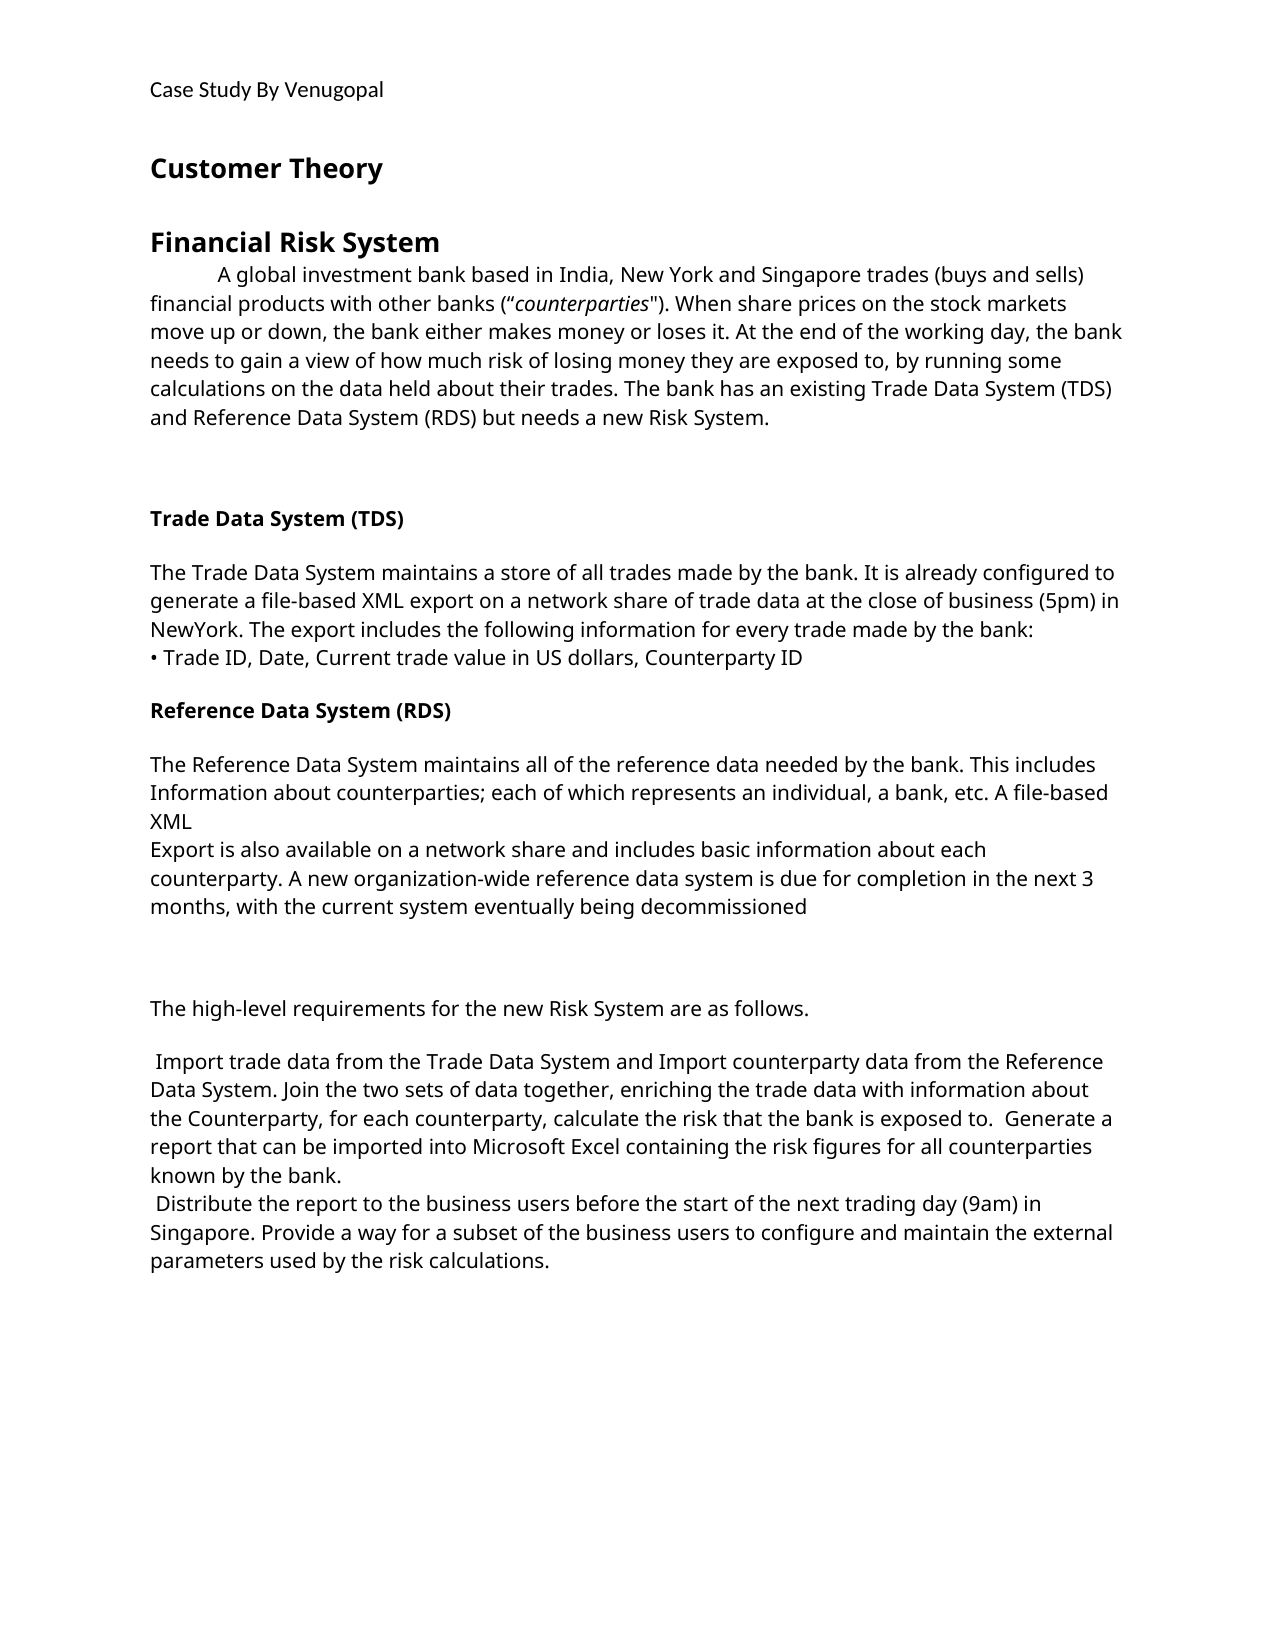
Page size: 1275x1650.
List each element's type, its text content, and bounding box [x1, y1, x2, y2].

text • Trade ID, Date, Current trade value in US dollars, Counterparty ID [150, 643, 1125, 672]
text Singapore. Provide a way for a subset of the business users to configure and maintain the external parameters used by the risk calculations. [150, 1218, 1125, 1275]
text Reference Data System (RDS) [150, 697, 1125, 725]
text Export is also available on a network share and includes basic information about each counterparty. A new organization-wide reference data system is due for completion in the next 3 months, with the current system eventually being decommissioned [150, 835, 1125, 921]
text A global investment bank based in India, New York and Singapore trades (buys and sells) financial products with other banks (“counterparties"). When share prices on the stock markets move up or down, the bank either makes money or loses it. At the end of the working day, the bank needs to gain a view of how much risk of losing money they are exposed to, by running some calculations on the data held about their trades. The bank has an existing Trade Data System (TDS) and Reference Data System (RDS) but needs a new Risk System. [150, 261, 1125, 431]
text The Reference Data System maintains all of the reference data needed by the bank. This includes [150, 750, 1125, 778]
text Distribute the report to the business users before the start of the next trading day (9am) in [150, 1189, 1125, 1218]
text Trade Data System (TDS) [150, 504, 1125, 533]
text The high-level requirements for the new Risk System are as follows. [150, 994, 1125, 1022]
text Import trade data from the Trade Data System and Import counterparty data from the Reference Data System. Join the two sets of data together, enriching the trade data with information about the Counterparty, for each counterparty, calculate the risk that the bank is exposed to. Generate a report that can be imported into Microsoft Excel containing the risk figures for all counterparties known by the bank. [150, 1047, 1125, 1189]
text The Trade Data System maintains a store of all trades made by the bank. It is already configured to generate a file-based XML export on a network share of trade data at the close of business (5pm) in NewYork. The export includes the following information for every trade made by the bank: [150, 558, 1125, 643]
text Information about counterparties; each of which represents an individual, a bank, etc. A file-based XML [150, 778, 1125, 835]
text Customer Theory [150, 150, 1125, 187]
text Financial Risk System [150, 224, 1125, 261]
